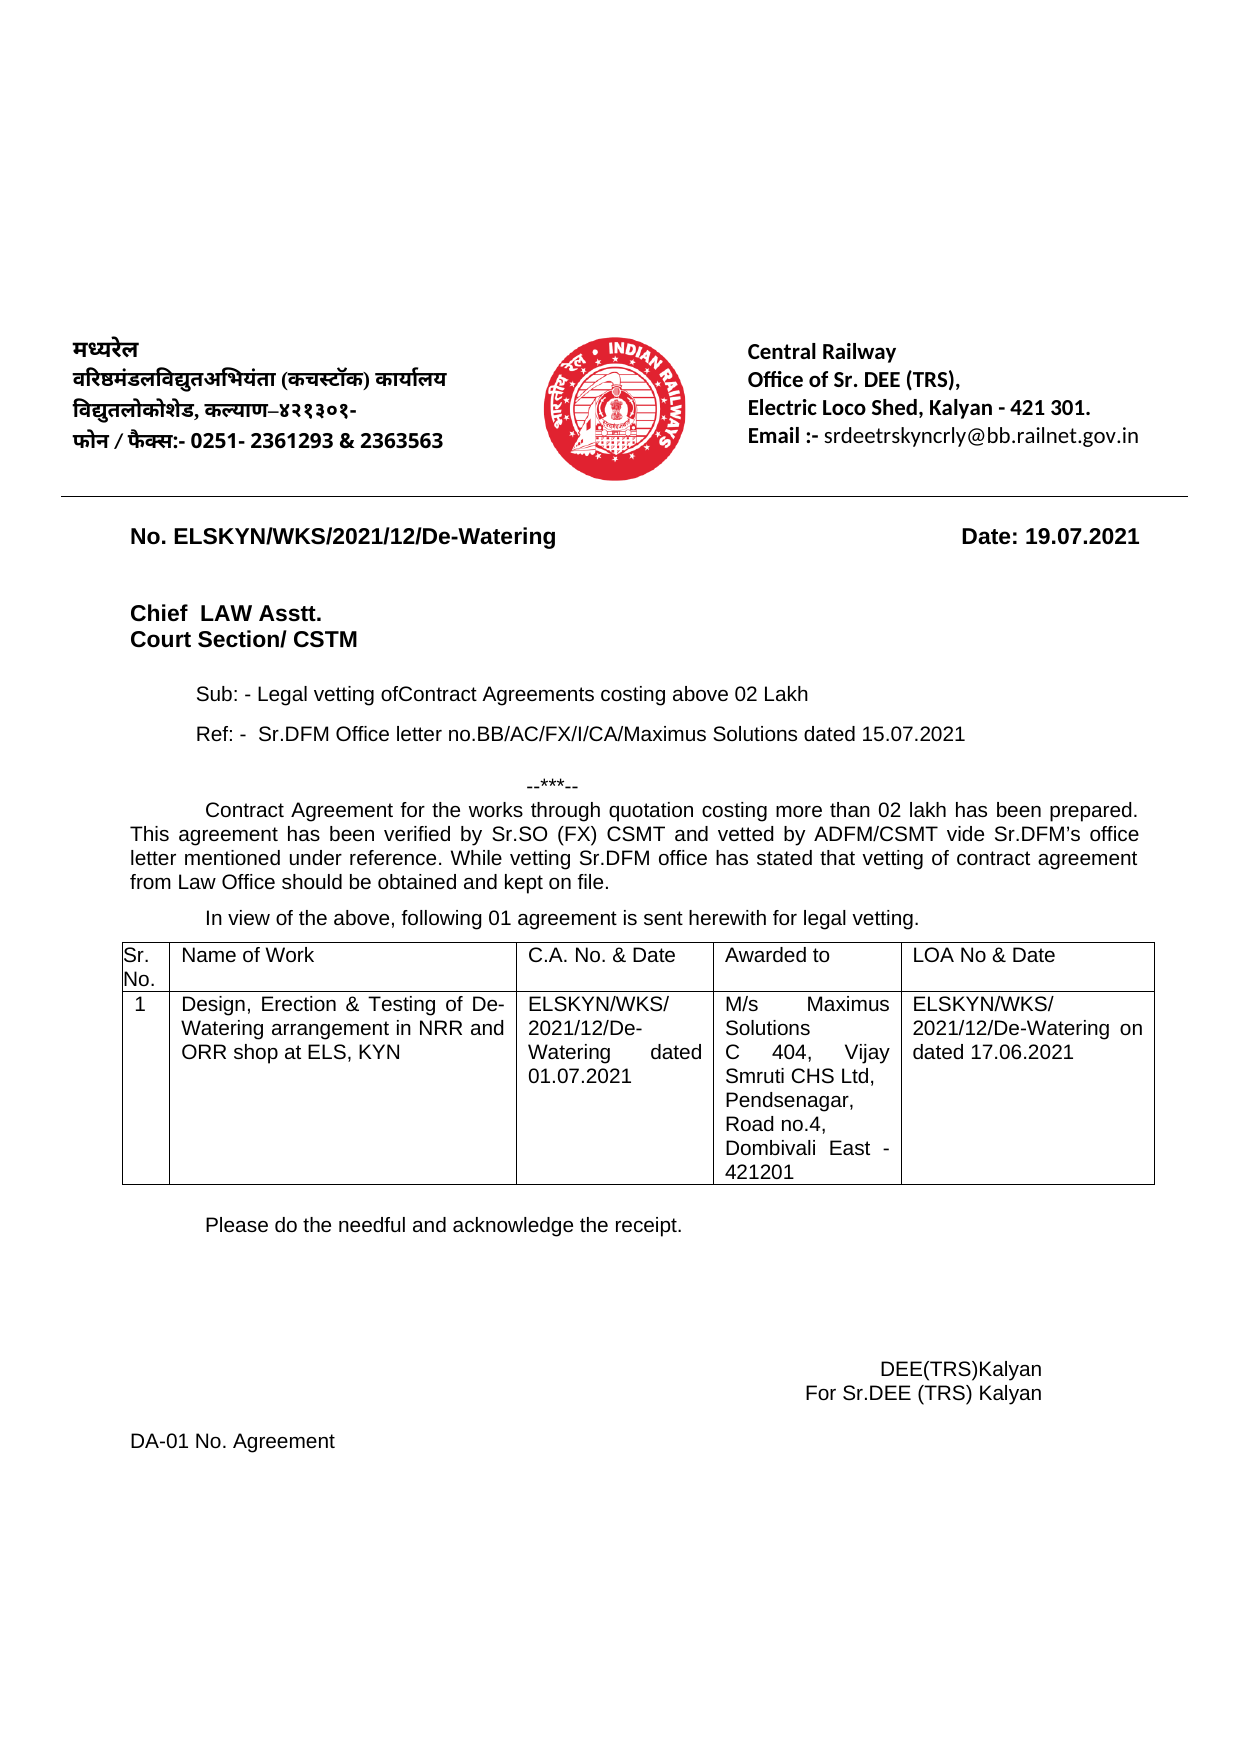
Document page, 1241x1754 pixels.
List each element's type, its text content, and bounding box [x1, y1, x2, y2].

text --***-- [71, 774, 1140, 798]
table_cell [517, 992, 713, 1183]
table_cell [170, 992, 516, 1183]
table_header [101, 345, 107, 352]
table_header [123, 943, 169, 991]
text Contract Agreement for the works through quotation costing more than 02 lakh has been prepared. This agreement has been verified by Sr.SO (FX) CSMT and vetted by ADFM/CSMT vide Sr.DFM’s office letter mentioned under reference. While vetting Sr.DFM office has stated that vetting of contract agreement from Law Office should be obtained and kept on file. [130, 798, 1140, 894]
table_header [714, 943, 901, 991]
text For Sr.DEE (TRS) Kalyan [130, 1381, 1140, 1405]
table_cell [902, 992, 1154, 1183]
text Ref: - Sr.DFM Office letter no.BB/AC/FX/I/CA/Maximus Solutions dated 15.07.2021 [196, 722, 1140, 746]
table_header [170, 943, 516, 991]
text In view of the above, following 01 agreement is sent herewith for legal vetting. [130, 906, 1140, 930]
text Chief LAW Asstt. [130, 600, 1140, 626]
text DEE(TRS)Kalyan [730, 1357, 1140, 1381]
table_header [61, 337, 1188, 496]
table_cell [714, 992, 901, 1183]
text Sub: - Legal vetting ofContract Agreements costing above 02 Lakh [196, 681, 1140, 705]
text No. ELSKYN/WKS/2021/12/De-Watering Date: 19.07.2021 [130, 523, 1140, 549]
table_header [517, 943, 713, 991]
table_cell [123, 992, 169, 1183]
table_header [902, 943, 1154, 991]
picture [543, 337, 686, 481]
text DA-01 No. Agreement [130, 1429, 1140, 1453]
text Please do the needful and acknowledge the receipt. [130, 1213, 1142, 1237]
text Court Section/ CSTM [130, 626, 1140, 653]
